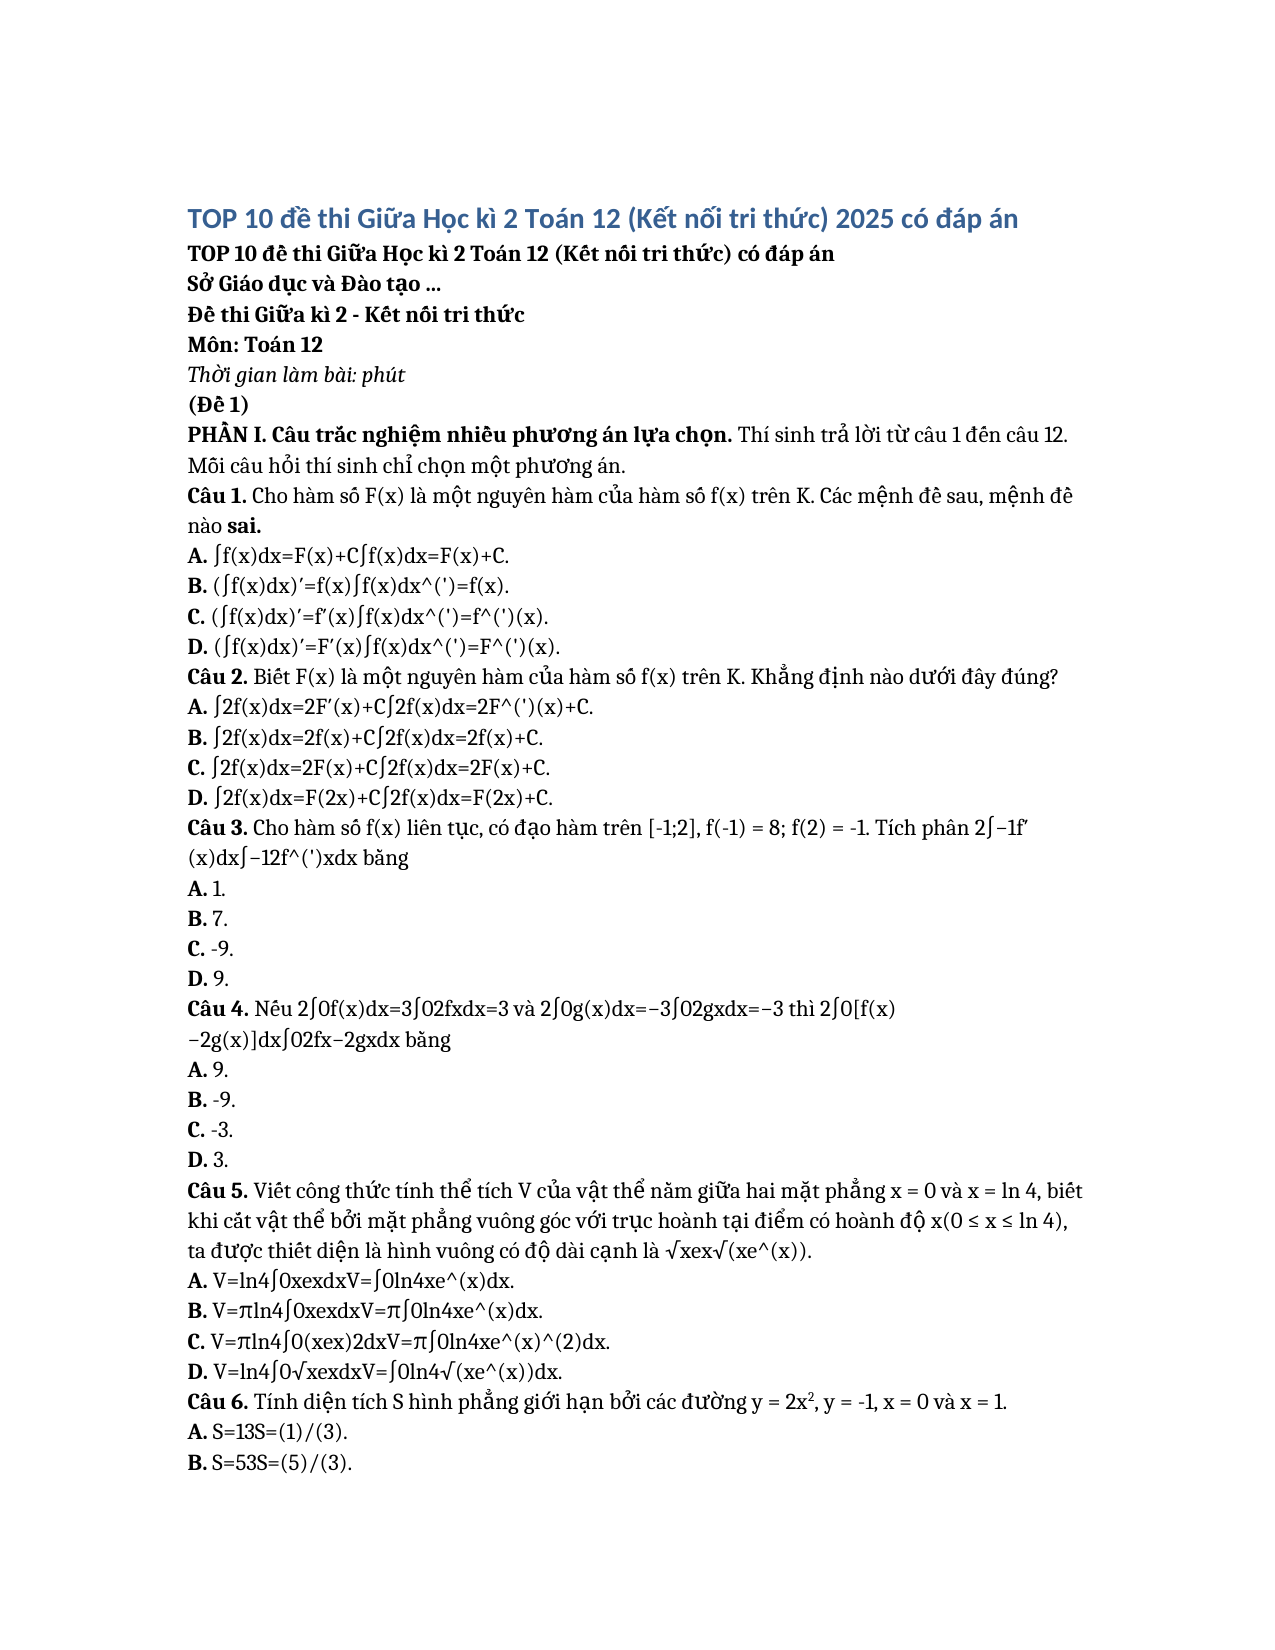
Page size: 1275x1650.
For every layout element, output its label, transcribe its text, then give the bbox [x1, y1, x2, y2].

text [187, 241, 1087, 1476]
subtitle TOP 10 đề thi Giữa Học kì 2 Toán 12 (Kết nối tri thức) 2025 có đáp án [187, 200, 1087, 236]
